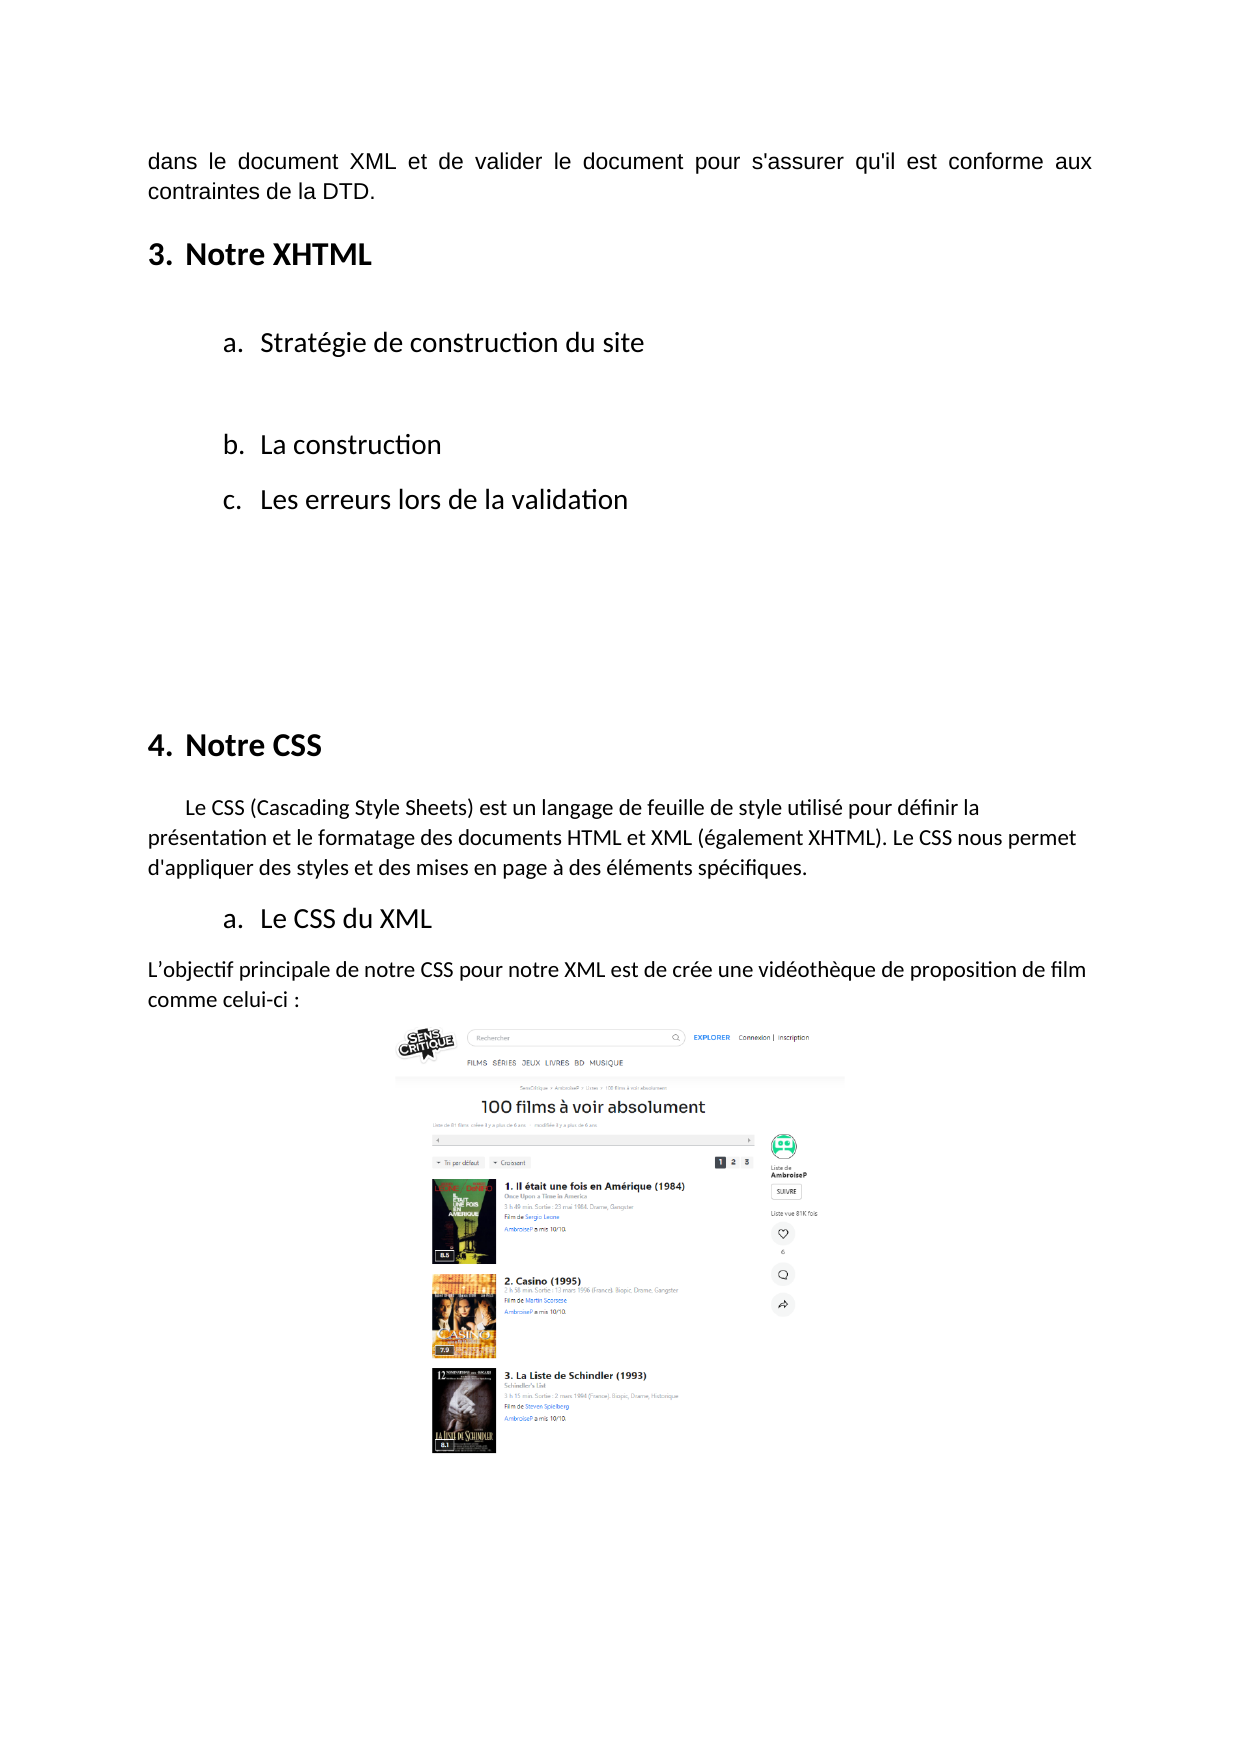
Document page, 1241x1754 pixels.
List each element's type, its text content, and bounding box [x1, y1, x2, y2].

subtitle Les erreurs lors de la validation [223, 481, 1092, 517]
text Le CSS (Cascading Style Sheets) est un langage de feuille de style utilisé pour définir la présentation et le formatage des documents HTML et XML (également XHTML). Le CSS nous permet d'appliquer des styles et des mises en page à des éléments spécifiques. [148, 793, 1092, 881]
subtitle La construction [223, 426, 1092, 462]
picture [395, 1027, 845, 1467]
subtitle Notre XHTML [148, 233, 1092, 274]
subtitle Le CSS du XML [223, 900, 1092, 936]
subtitle Notre CSS [148, 724, 1092, 765]
subtitle Stratégie de construction du site [223, 324, 1092, 360]
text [148, 148, 1092, 204]
text L’objectif principale de notre CSS pour notre XML est de crée une vidéothèque de proposition de film comme celui-ci : [148, 955, 1092, 1013]
